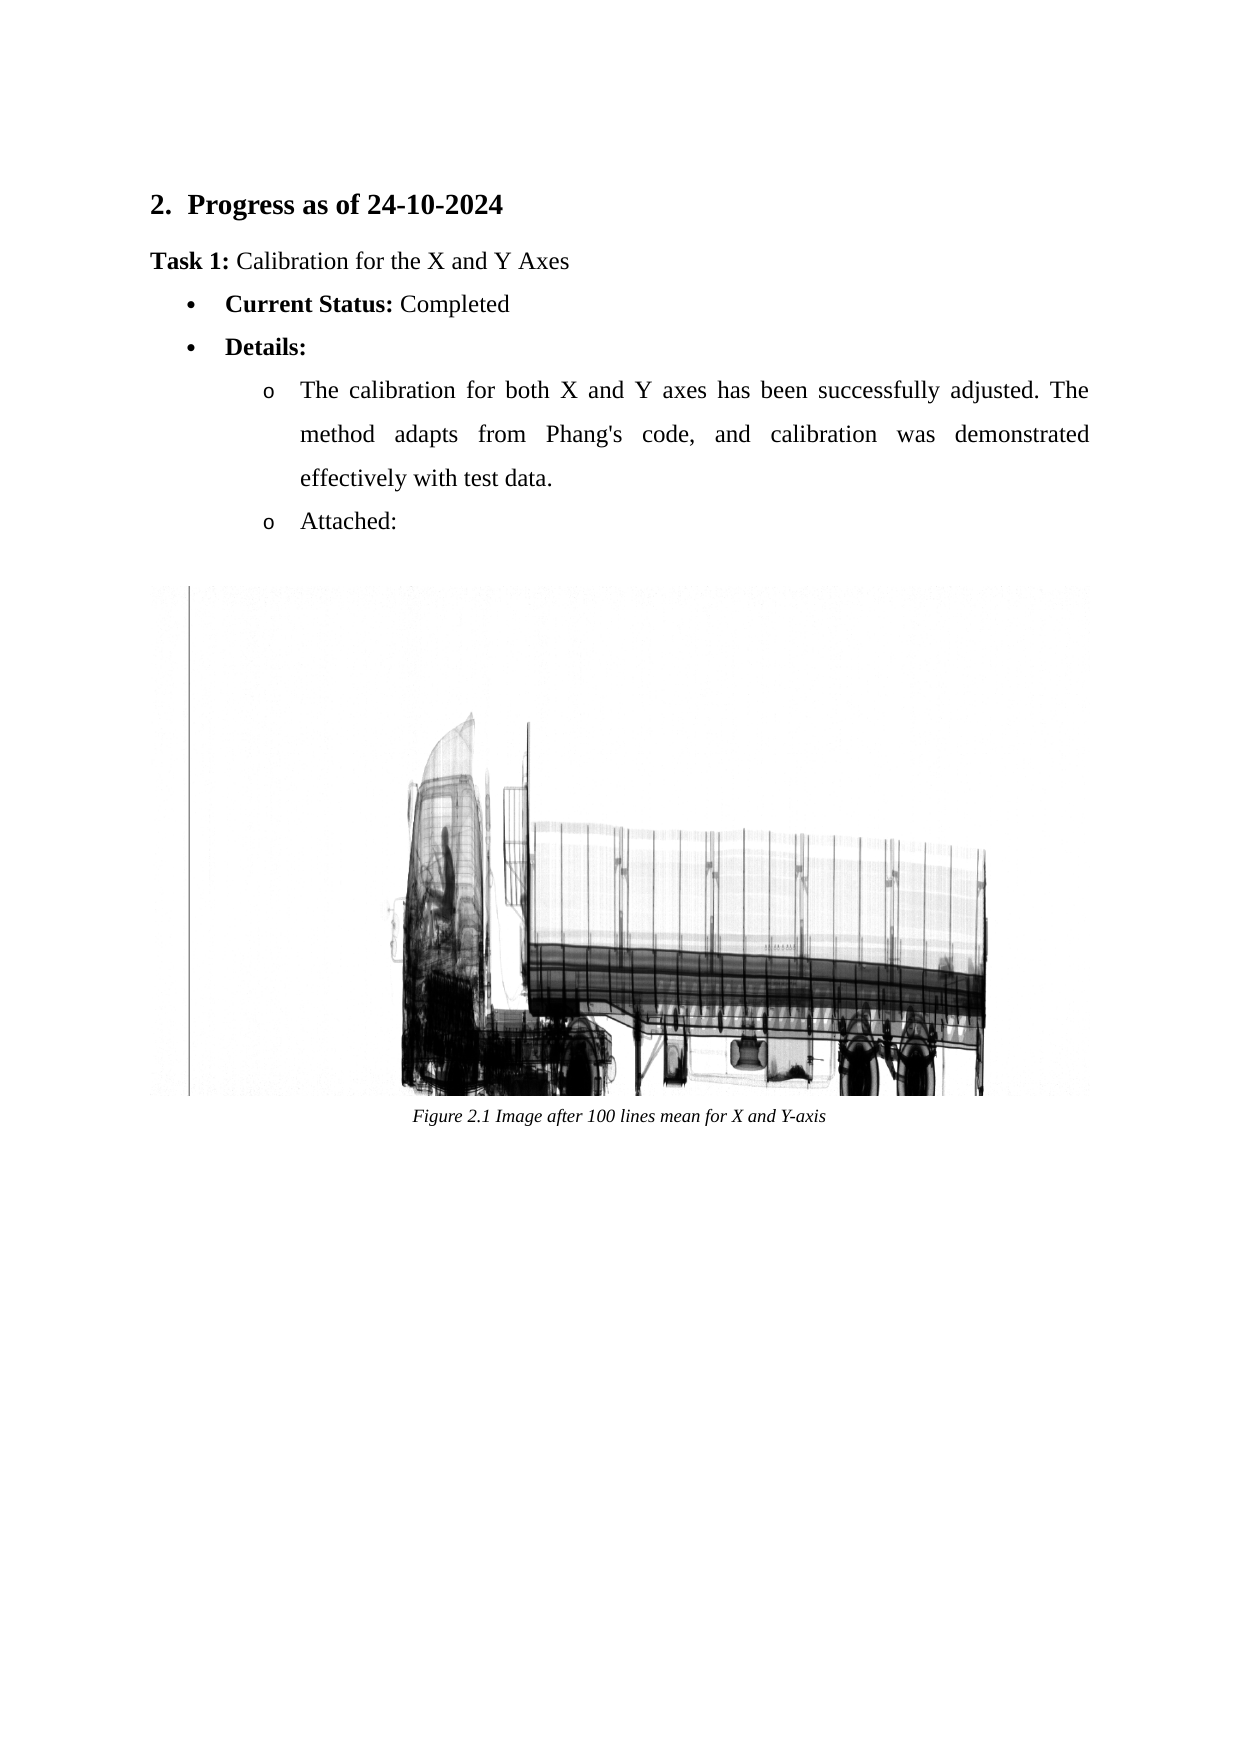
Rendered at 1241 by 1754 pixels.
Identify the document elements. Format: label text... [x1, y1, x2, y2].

list The calibration for both X and Y axes has been successfully adjusted. The method adapts from Phang's code, and calibration was demonstrated effectively with test data. [262, 376, 1090, 491]
list Current Status: Completed [187, 289, 1090, 318]
list Details: [187, 332, 1090, 361]
picture [150, 586, 1091, 1096]
text Task 1: Calibration for the X and Y Axes [150, 246, 1090, 275]
subtitle Progress as of 24-10-2024 [150, 187, 1090, 221]
list Attached: [262, 506, 1090, 535]
